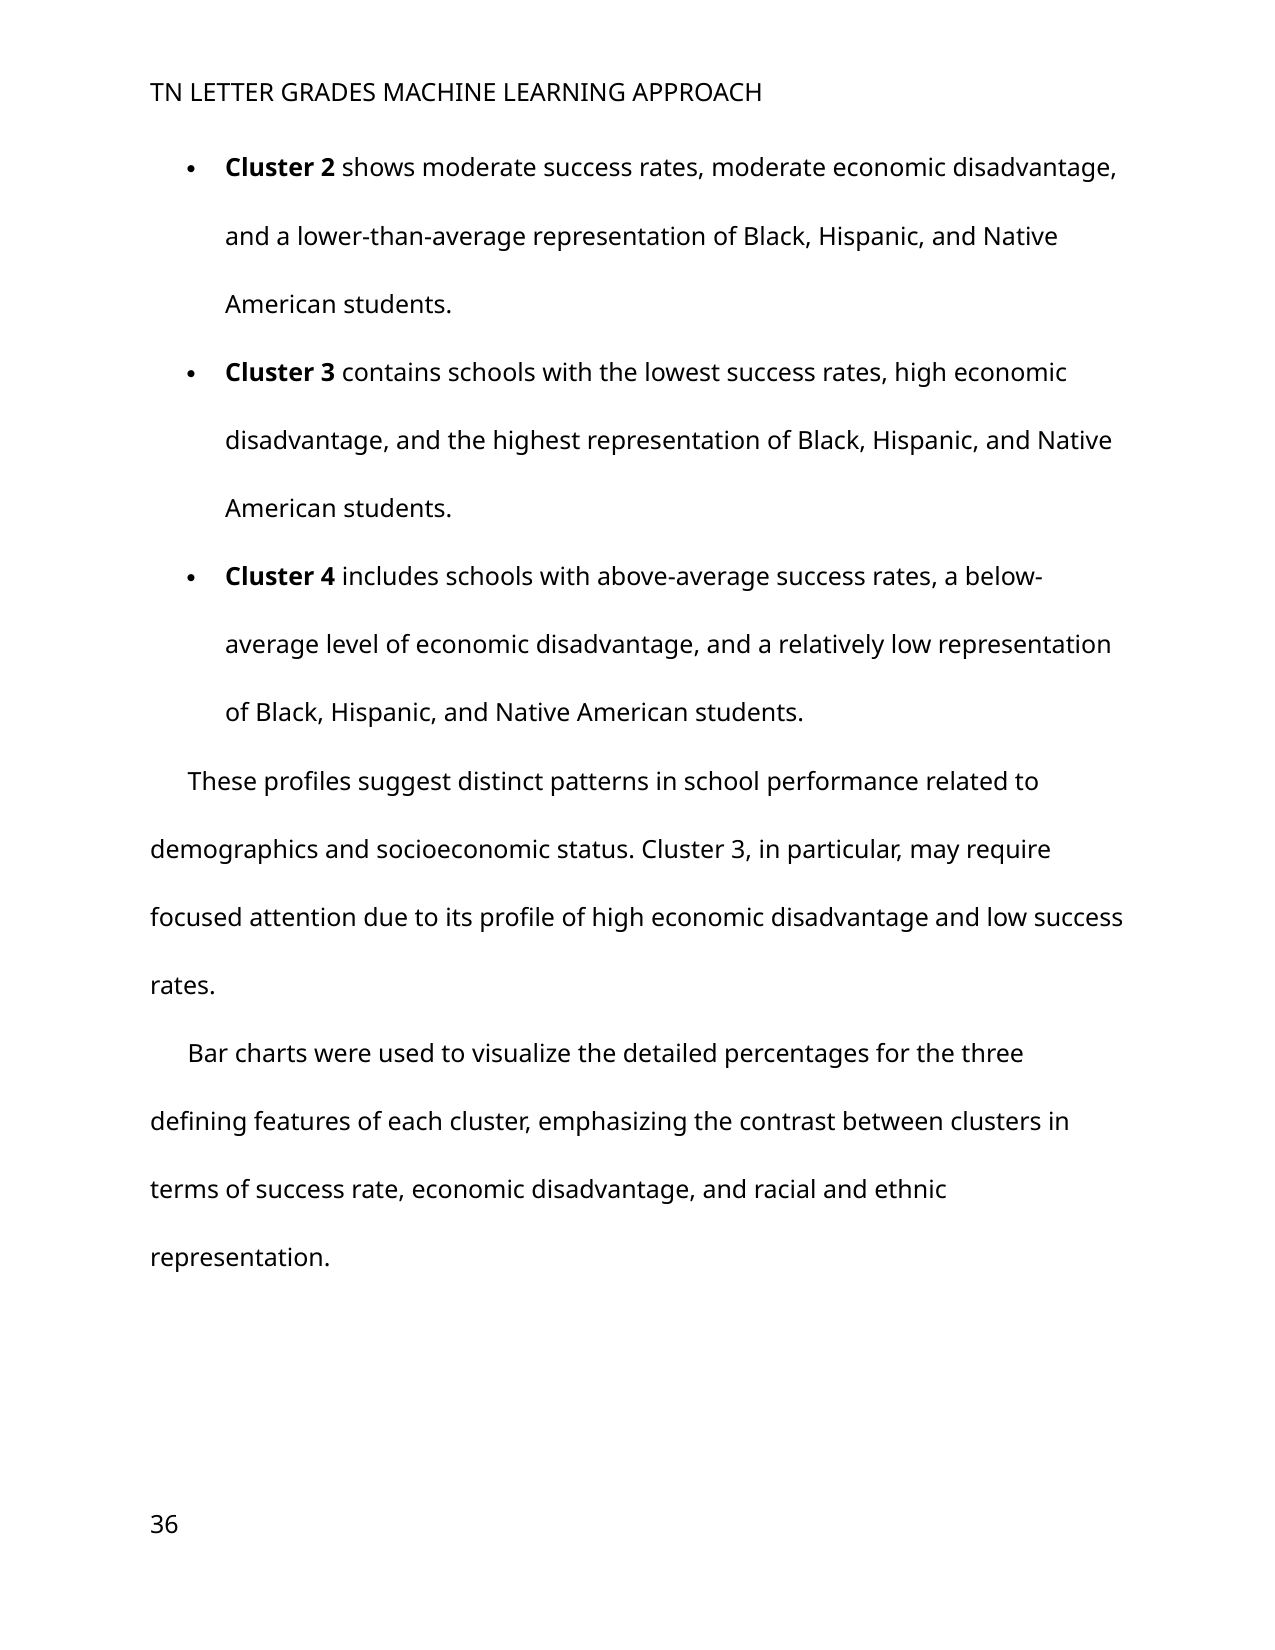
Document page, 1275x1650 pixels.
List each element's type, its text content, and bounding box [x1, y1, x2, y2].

list Cluster 2 shows moderate success rates, moderate economic disadvantage, and a lower-than-average representation of Black, Hispanic, and Native American students. [187, 150, 1125, 320]
list Cluster 3 contains schools with the lowest success rates, high economic disadvantage, and the highest representation of Black, Hispanic, and Native American students. [187, 354, 1125, 525]
text These profiles suggest distinct patterns in school performance related to demographics and socioeconomic status. Cluster 3, in particular, may require focused attention due to its profile of high economic disadvantage and low success rates. [150, 763, 1125, 1002]
list Cluster 4 includes schools with above-average success rates, a below-average level of economic disadvantage, and a relatively low representation of Black, Hispanic, and Native American students. [187, 559, 1125, 729]
text Bar charts were used to visualize the detailed percentages for the three defining features of each cluster, emphasizing the contrast between clusters in terms of success rate, economic disadvantage, and racial and ethnic representation. [150, 1036, 1125, 1274]
